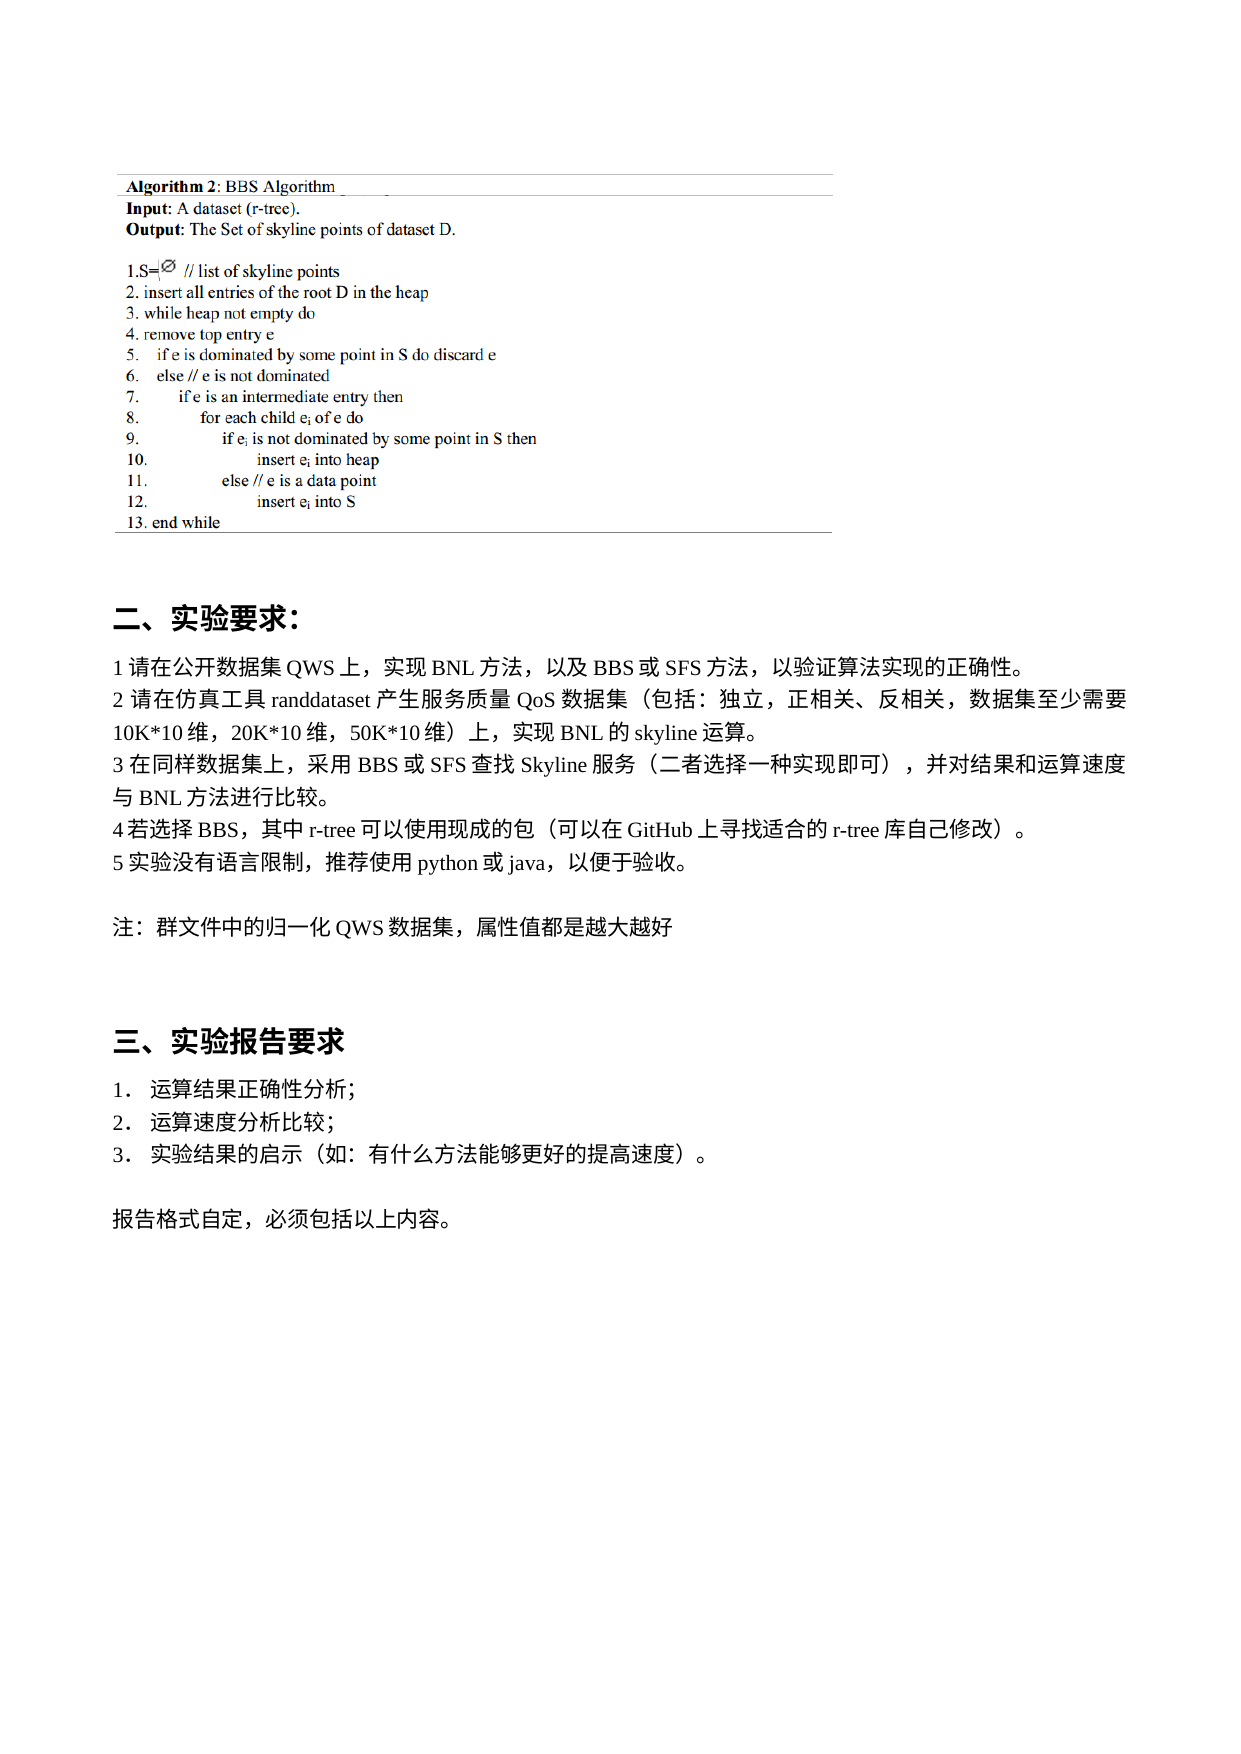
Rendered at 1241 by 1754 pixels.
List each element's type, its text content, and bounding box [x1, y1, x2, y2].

text 报告格式自定，必须包括以上内容。 [112, 1202, 1128, 1234]
list 实验结果的启示（如：有什么方法能够更好的提高速度）。 [112, 1137, 1128, 1169]
text 注：群文件中的归一化QWS数据集，属性值都是越大越好 [112, 909, 1128, 942]
text 二、实验要求： [112, 584, 1128, 649]
list 运算速度分析比较； [112, 1104, 1128, 1137]
list 运算结果正确性分析； [112, 1072, 1128, 1104]
text 三、实验报告要求 [112, 1007, 1128, 1072]
picture [112, 162, 865, 545]
text 2 请在仿真工具randdataset产生服务质量QoS数据集（包括：独立，正相关、反相关，数据集至少需要10K*10维，20K*10维，50K*10维）上，实现BNL的skyline运算。 3 在同样数据集上，采用BBS或SFS查找Skyline服务（二者选择一种实现即可），并对结果和运算速度与BNL方法进行比较。 4若选择BBS，其中r-tree可以使用现成的包（可以在GitHub上寻找适合的r-tree库自己修改）。 5 实验没有语言限制，推荐使用python或java，以便于验收。 [112, 682, 1128, 877]
text 1 请在公开数据集QWS上，实现BNL方法，以及BBS或SFS方法，以验证算法实现的正确性。 [112, 649, 1128, 682]
